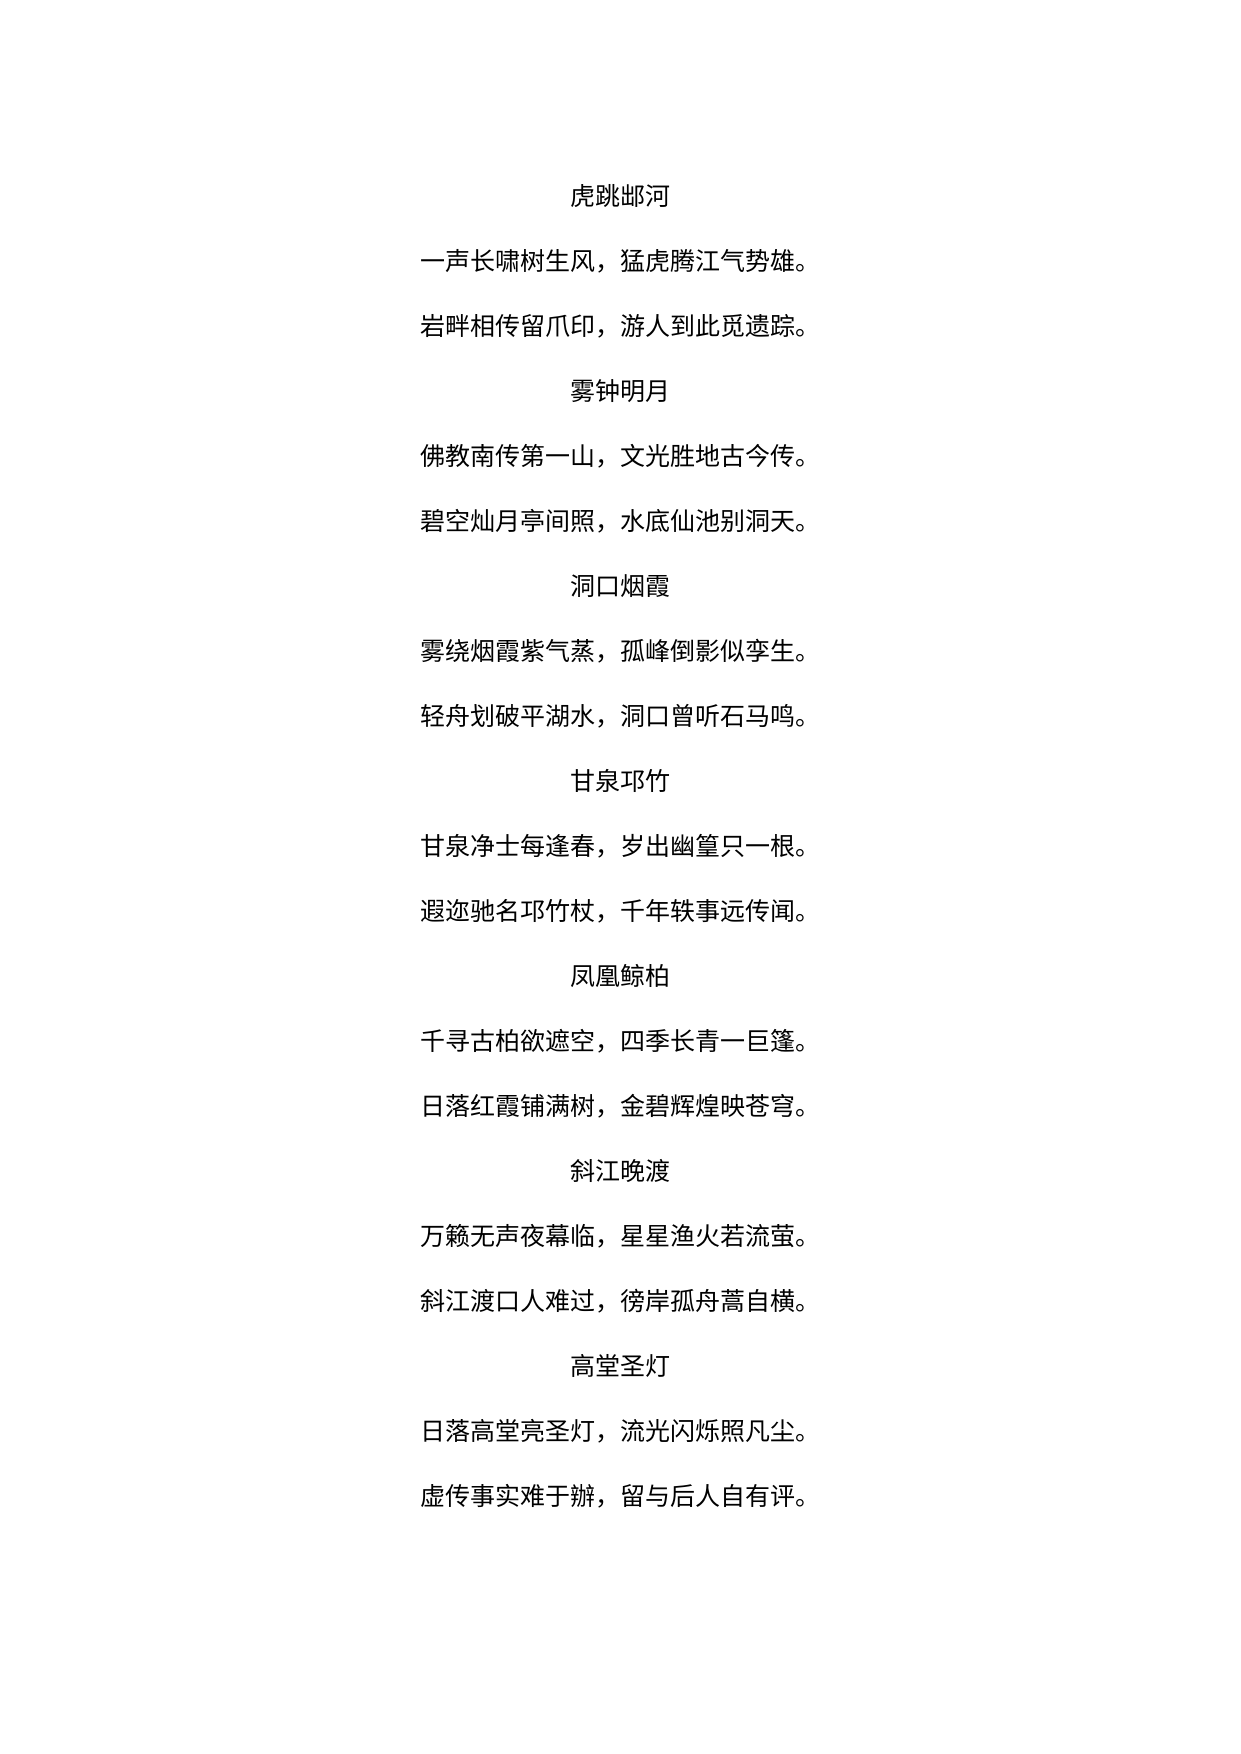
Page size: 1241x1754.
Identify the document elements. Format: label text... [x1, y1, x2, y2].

text 岩畔相传留爪印，游人到此觅遗踪。 [187, 292, 1053, 357]
text 万籁无声夜幕临，星星渔火若流萤。 [187, 1202, 1053, 1267]
text 高堂圣灯 [187, 1332, 1053, 1397]
text 佛教南传第一山，文光胜地古今传。 [187, 422, 1053, 487]
text 凤凰鲸柏 [187, 942, 1053, 1007]
text 遐迩驰名邛竹杖，千年轶事远传闻。 [187, 877, 1053, 942]
text 一声长啸树生风，猛虎腾江气势雄。 [187, 227, 1053, 292]
text 千寻古柏欲遮空，四季长青一巨篷。 [187, 1007, 1053, 1072]
text 雾钟明月 [187, 357, 1053, 422]
text 碧空灿月亭间照，水底仙池别洞天。 [187, 487, 1053, 552]
text 斜江晚渡 [187, 1137, 1053, 1202]
text 雾绕烟霞紫气蒸，孤峰倒影似孪生。 [187, 617, 1053, 682]
text 日落红霞铺满树，金碧辉煌映苍穹。 [187, 1072, 1053, 1137]
text 轻舟划破平湖水，洞口曾听石马鸣。 [187, 682, 1053, 747]
text 甘泉邛竹 [187, 747, 1053, 812]
text 洞口烟霞 [187, 552, 1053, 617]
text 斜江渡口人难过，徬岸孤舟蒿自横。 [187, 1267, 1053, 1332]
text 虎跳䢺河 [187, 162, 1053, 227]
text 日落高堂亮圣灯，流光闪烁照凡尘。 [187, 1397, 1053, 1462]
text 甘泉净士每逢春，岁出幽篁只一根。 [187, 812, 1053, 877]
text 虚传事实难于辦，留与后人自有评。 [187, 1462, 1053, 1527]
